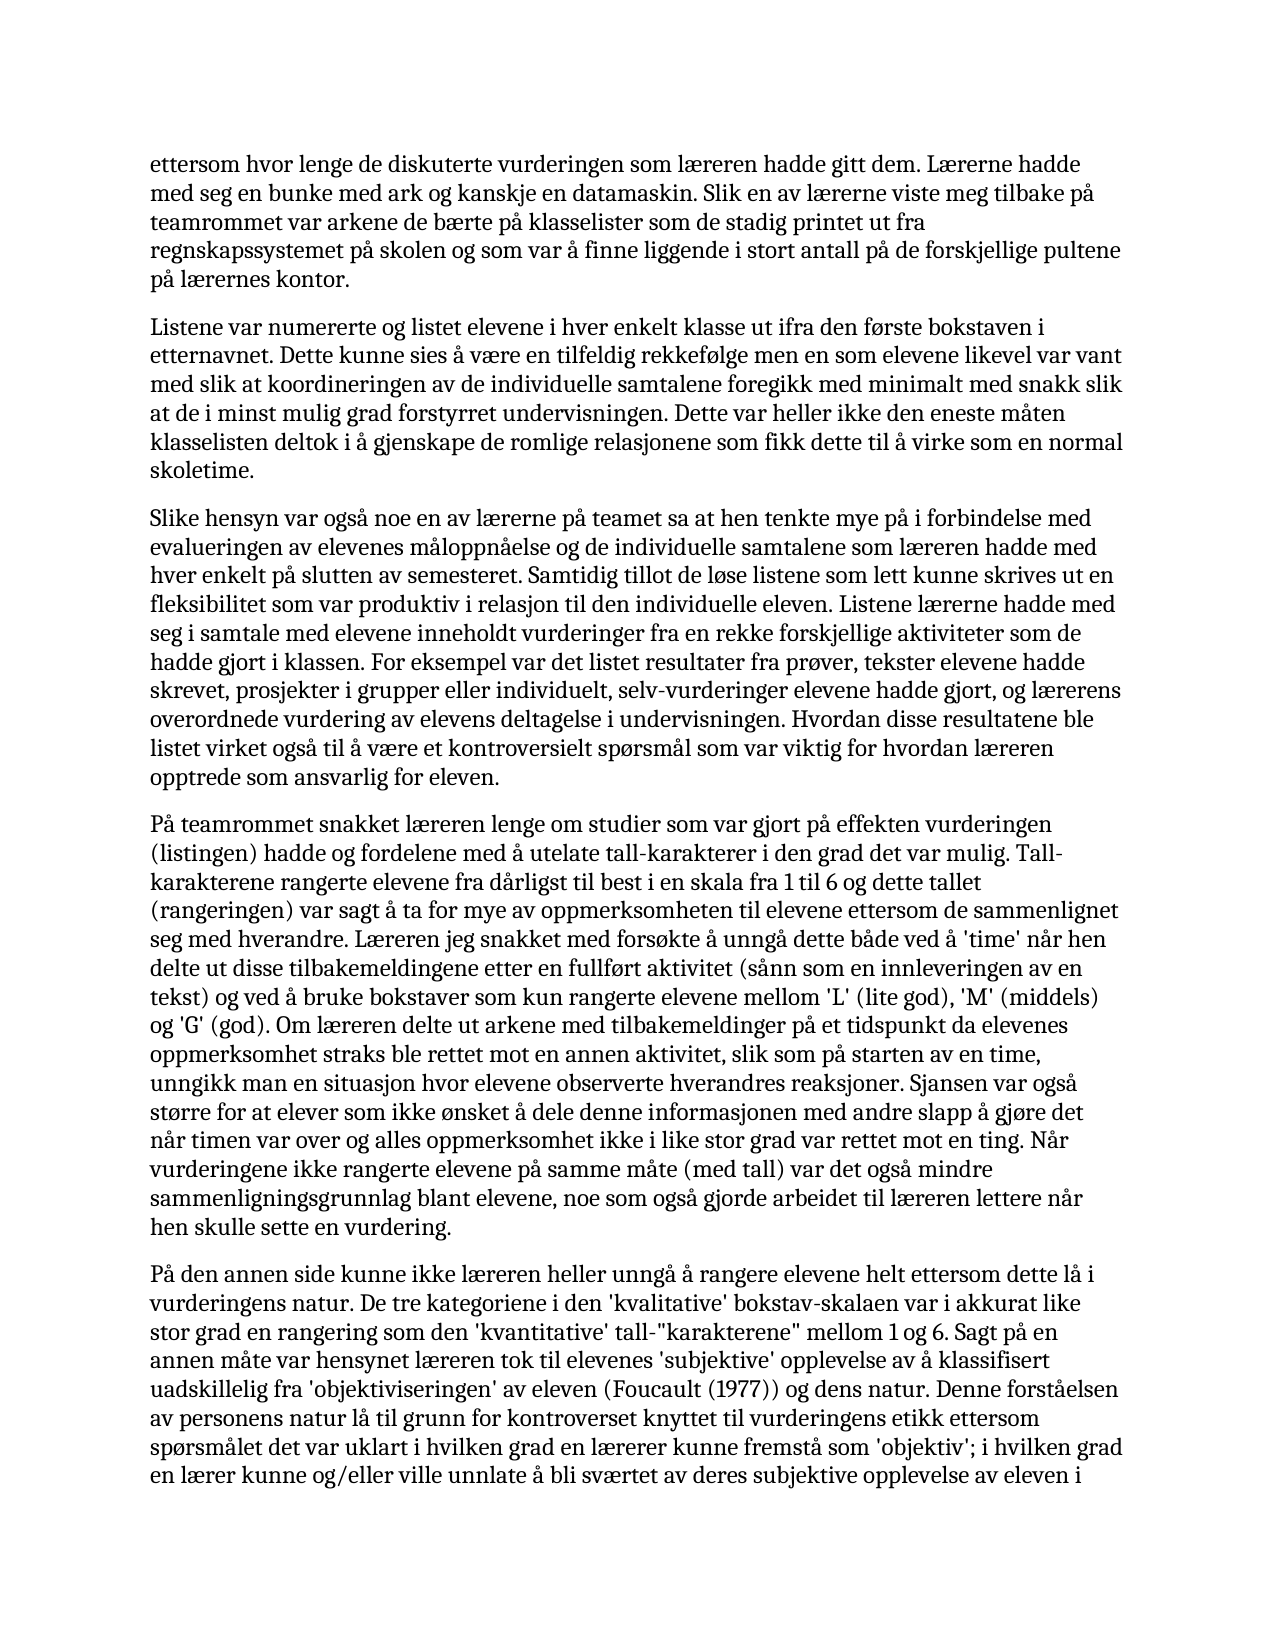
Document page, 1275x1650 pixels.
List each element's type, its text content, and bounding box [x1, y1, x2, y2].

text Slike hensyn var også noe en av lærerne på teamet sa at hen tenkte mye på i forbindelse med evalueringen av elevenes måloppnåelse og de individuelle samtalene som læreren hadde med hver enkelt på slutten av semesteret. Samtidig tillot de løse listene som lett kunne skrives ut en fleksibilitet som var produktiv i relasjon til den individuelle eleven. Listene lærerne hadde med seg i samtale med elevene inneholdt vurderinger fra en rekke forskjellige aktiviteter som de hadde gjort i klassen. For eksempel var det listet resultater fra prøver, tekster elevene hadde skrevet, prosjekter i grupper eller individuelt, selv-vurderinger elevene hadde gjort, og lærerens overordnede vurdering av elevens deltagelse i undervisningen. Hvordan disse resultatene ble listet virket også til å være et kontroversielt spørsmål som var viktig for hvordan læreren opptrede som ansvarlig for eleven. [150, 504, 1125, 791]
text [150, 150, 1125, 294]
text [150, 1260, 1125, 1490]
text På teamrommet snakket læreren lenge om studier som var gjort på effekten vurderingen (listingen) hadde og fordelene med å utelate tall-karakterer i den grad det var mulig. Tall-karakterene rangerte elevene fra dårligst til best i en skala fra 1 til 6 og dette tallet (rangeringen) var sagt å ta for mye av oppmerksomheten til elevene ettersom de sammenlignet seg med hverandre. Læreren jeg snakket med forsøkte å unngå dette både ved å 'time' når hen delte ut disse tilbakemeldingene etter en fullført aktivitet (sånn som en innleveringen av en tekst) og ved å bruke bokstaver som kun rangerte elevene mellom 'L' (lite god), 'M' (middels) og 'G' (god). Om læreren delte ut arkene med tilbakemeldinger på et tidspunkt da elevenes oppmerksomhet straks ble rettet mot en annen aktivitet, slik som på starten av en time, unngikk man en situasjon hvor elevene observerte hverandres reaksjoner. Sjansen var også større for at elever som ikke ønsket å dele denne informasjonen med andre slapp å gjøre det når timen var over og alles oppmerksomhet ikke i like stor grad var rettet mot en ting. Når vurderingene ikke rangerte elevene på samme måte (med tall) var det også mindre sammenligningsgrunnlag blant elevene, noe som også gjorde arbeidet til læreren lettere når hen skulle sette en vurdering. [150, 810, 1125, 1241]
text Listene var numererte og listet elevene i hver enkelt klasse ut ifra den første bokstaven i etternavnet. Dette kunne sies å være en tilfeldig rekkefølge men en som elevene likevel var vant med slik at koordineringen av de individuelle samtalene foregikk med minimalt med snakk slik at de i minst mulig grad forstyrret undervisningen. Dette var heller ikke den eneste måten klasselisten deltok i å gjenskape de romlige relasjonene som fikk dette til å virke som en normal skoletime. [150, 312, 1125, 485]
